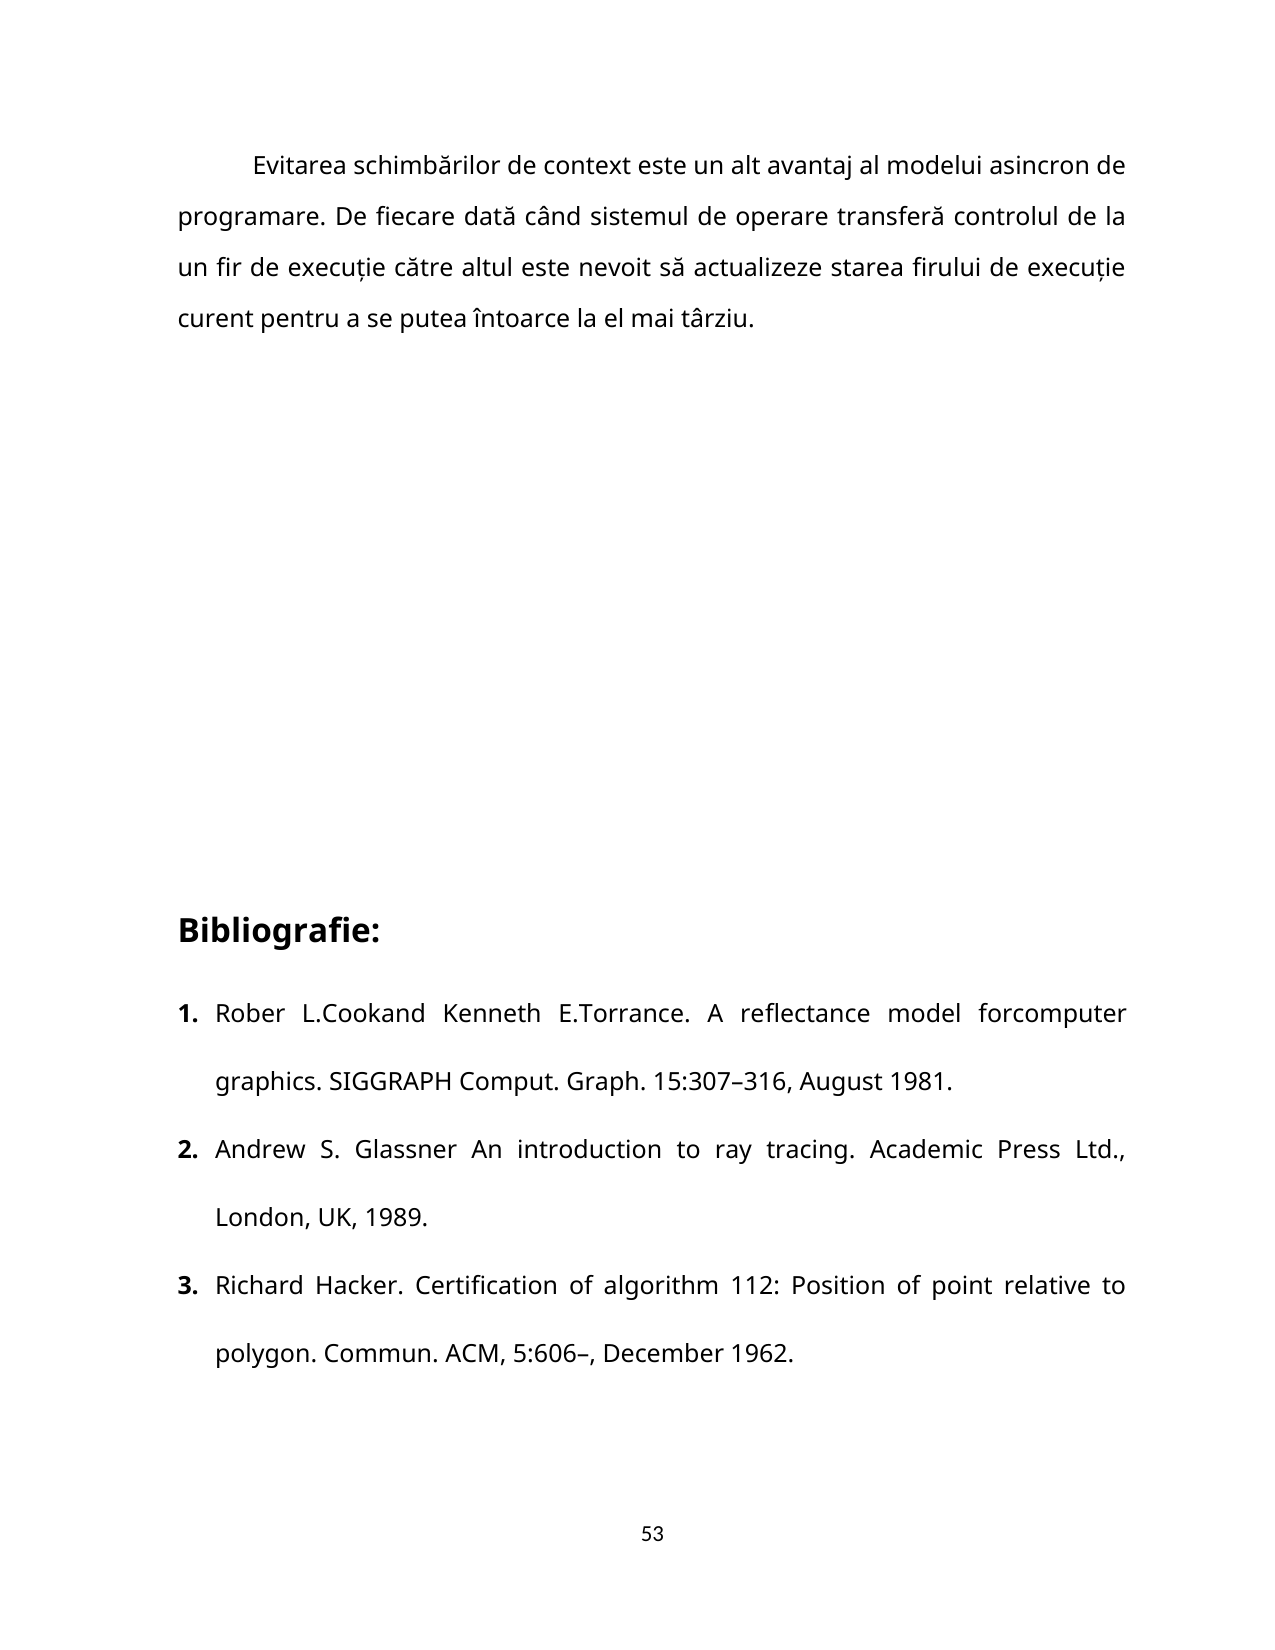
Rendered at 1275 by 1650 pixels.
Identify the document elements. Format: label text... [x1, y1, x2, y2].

list Richard Hacker. Certiﬁcation of algorithm 112: Position of point relative to polygon. Commun. ACM, 5:606–, December 1962. [177, 1268, 1127, 1370]
text Bibliografie: [177, 906, 1127, 952]
text Evitarea schimbărilor de context este un alt avantaj al modelui asincron de programare. De fiecare dată când sistemul de operare transferă controlul de la un fir de execuție către altul este nevoit să actualizeze starea firului de execuție curent pentru a se putea întoarce la el mai târziu. [177, 148, 1127, 335]
list Rober L.Cookand Kenneth E.Torrance. A reﬂectance model forcomputer graphics. SIGGRAPH Comput. Graph. 15:307–316, August 1981. [177, 995, 1127, 1098]
list Andrew S. Glassner An introduction to ray tracing. Academic Press Ltd., London, UK, 1989. [177, 1132, 1127, 1234]
